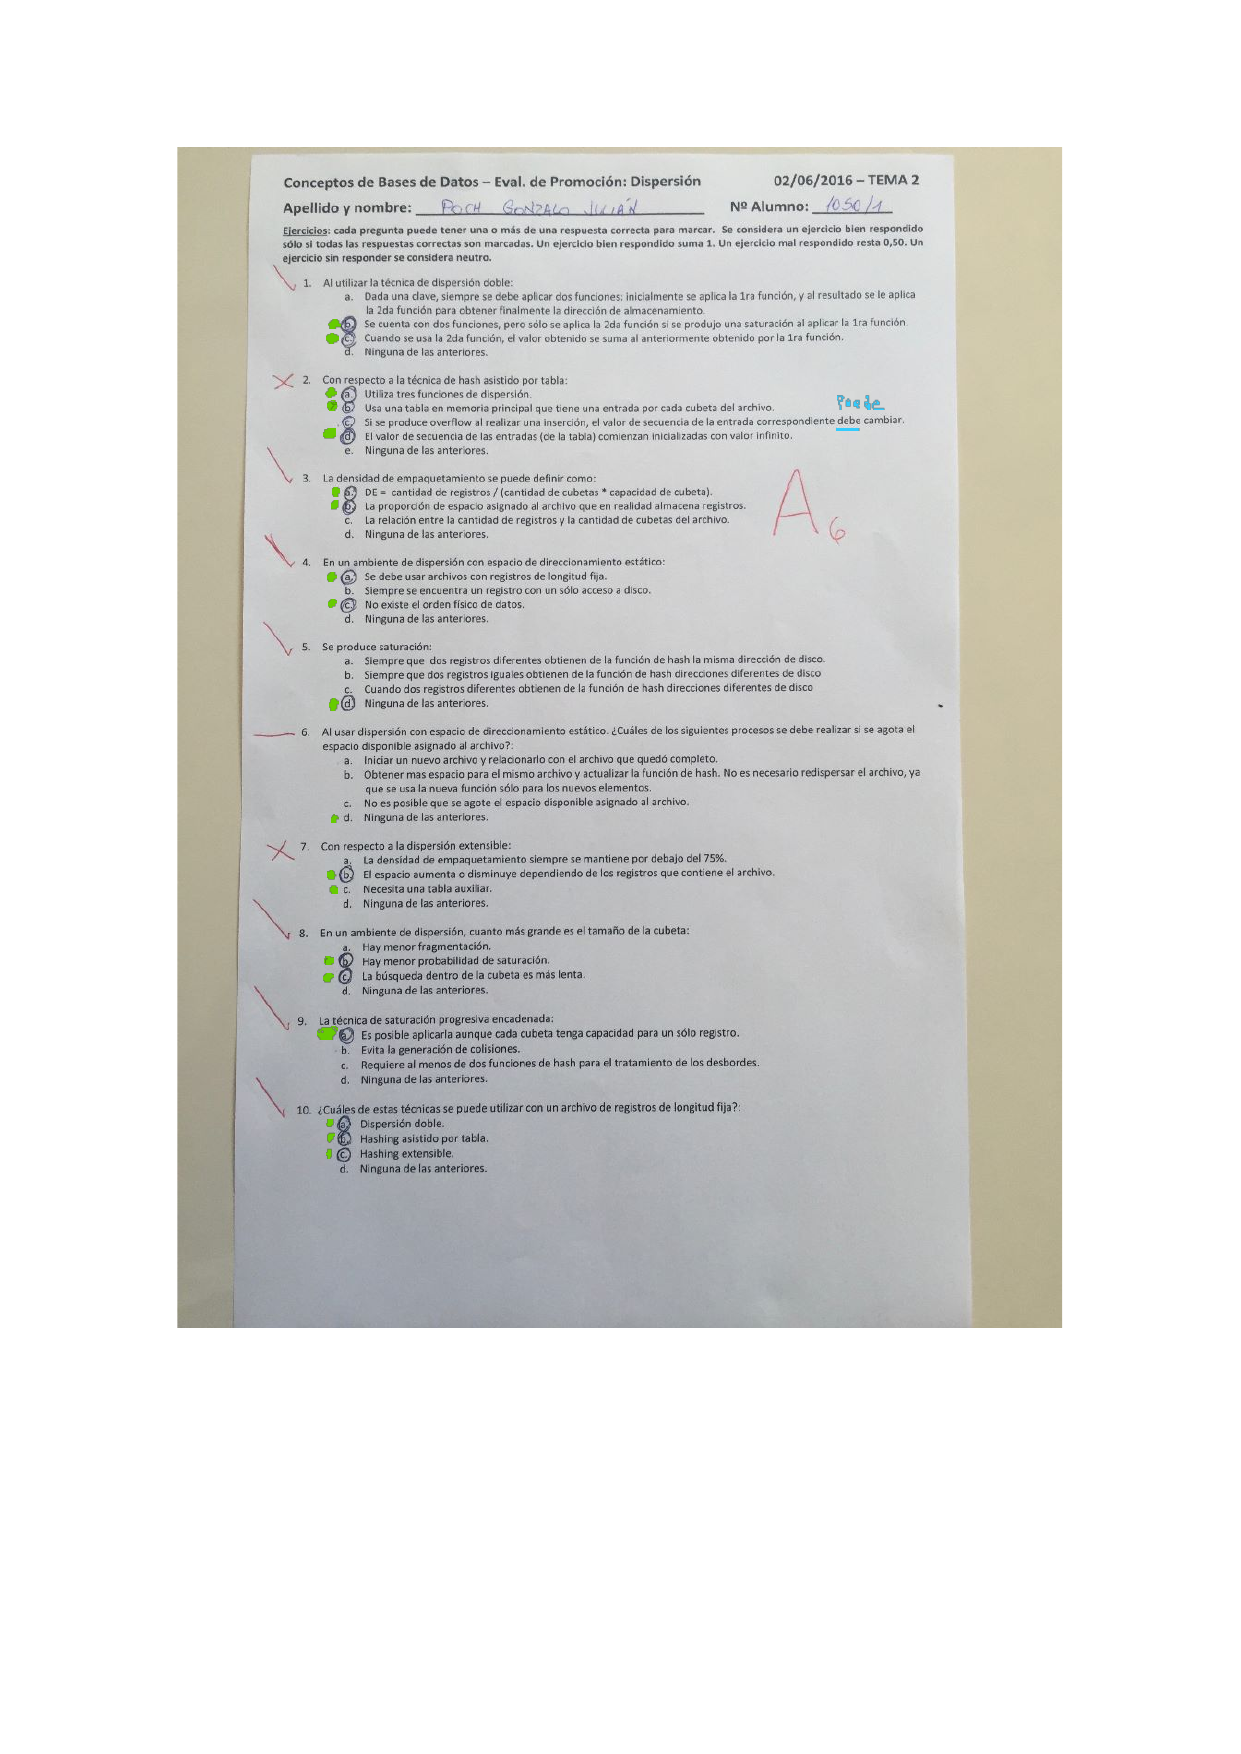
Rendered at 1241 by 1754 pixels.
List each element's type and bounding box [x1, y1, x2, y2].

picture [177, 147, 1063, 1328]
